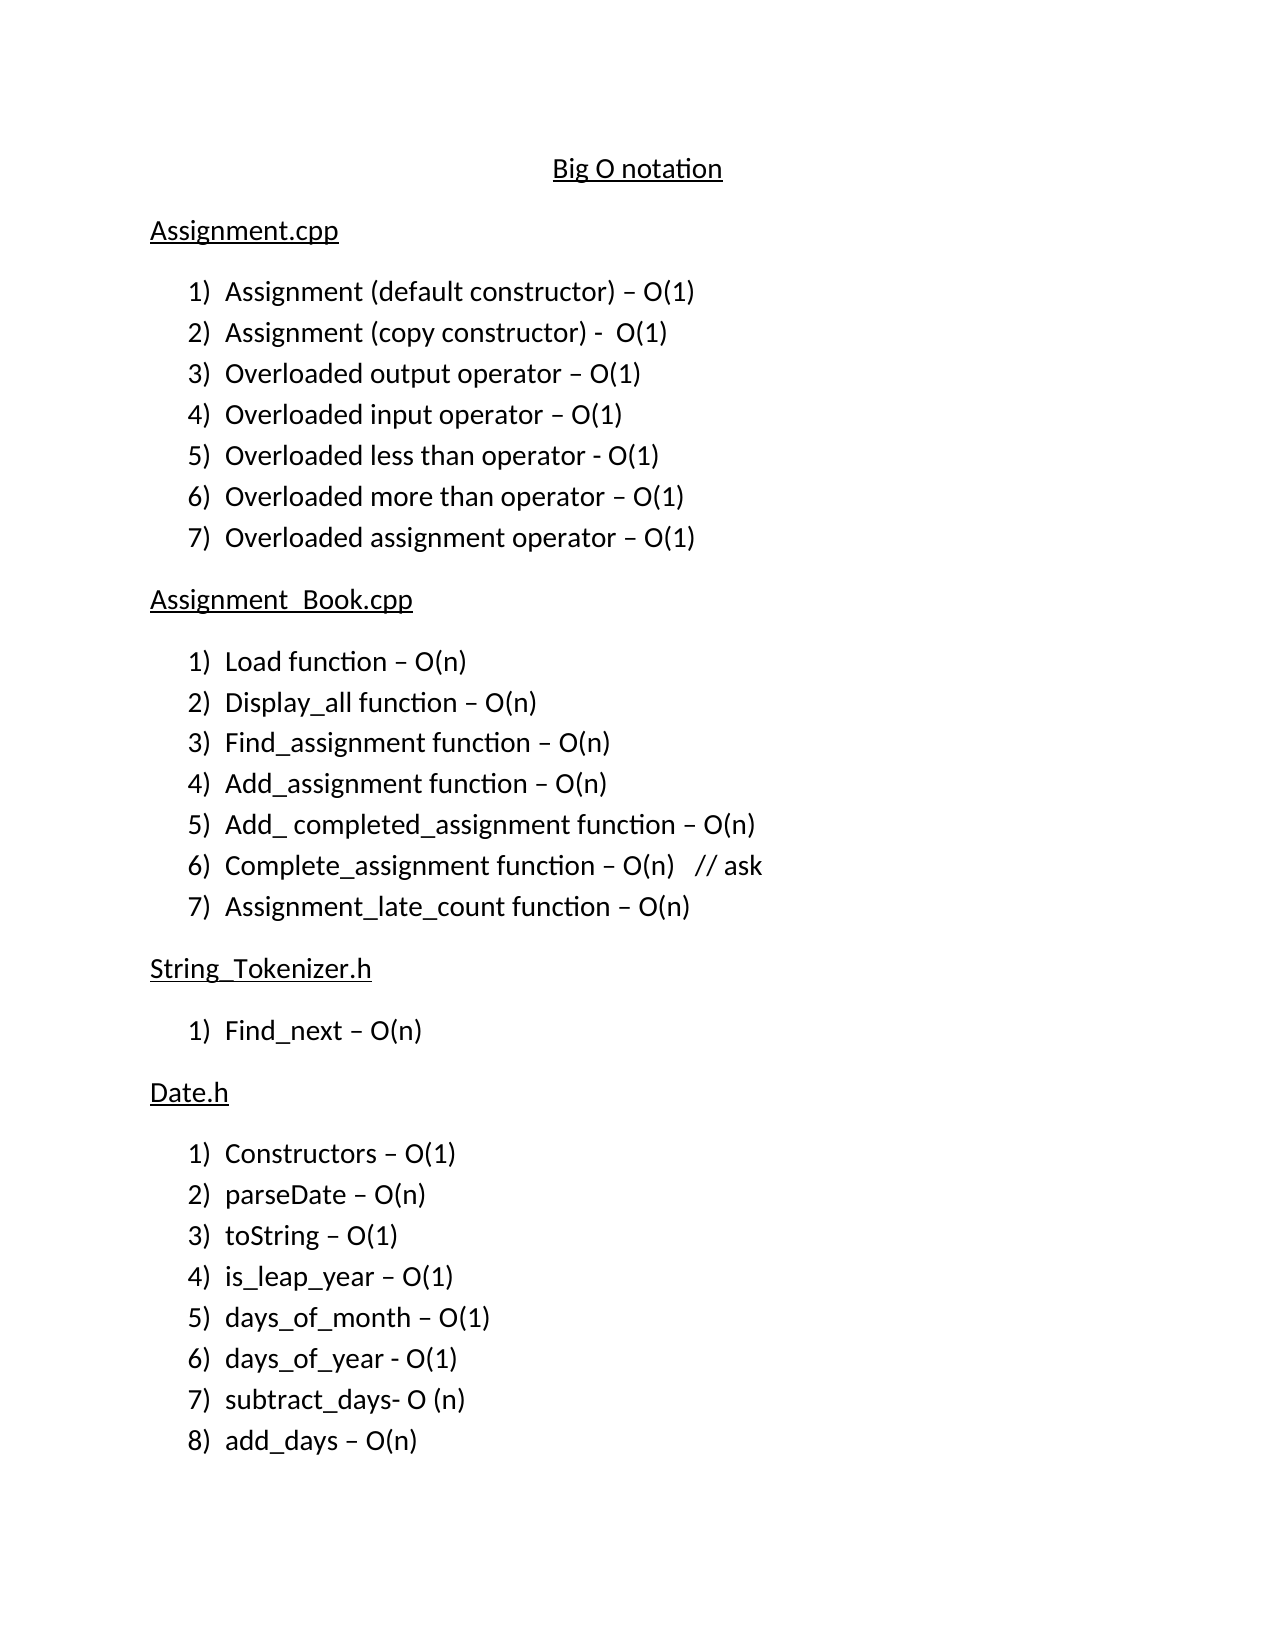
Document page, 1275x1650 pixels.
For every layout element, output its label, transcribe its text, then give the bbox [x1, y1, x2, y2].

list Overloaded assignment operator – O(1) [187, 519, 1125, 555]
list Overloaded output operator – O(1) [187, 355, 1125, 391]
list Load function – O(n) [187, 643, 1125, 678]
list Add_assignment function – O(n) [187, 766, 1125, 801]
text Date.h [150, 1074, 1125, 1109]
list subtract_days- O (n) [187, 1381, 1125, 1417]
list Complete_assignment function – O(n) // ask [187, 847, 1125, 883]
list parseDate – O(n) [187, 1176, 1125, 1212]
list Overloaded more than operator – O(1) [187, 478, 1125, 514]
list Display_all function – O(n) [187, 684, 1125, 719]
list days_of_month – O(1) [187, 1299, 1125, 1335]
list Find_next – O(n) [187, 1012, 1125, 1047]
list add_days – O(n) [187, 1422, 1125, 1458]
text Assignment.cpp [150, 212, 1125, 247]
list Add_ completed_assignment function – O(n) [187, 806, 1125, 842]
list Assignment (default constructor) – O(1) [187, 273, 1125, 309]
list toString – O(1) [187, 1217, 1125, 1253]
list Overloaded input operator – O(1) [187, 396, 1125, 432]
list Assignment (copy constructor) - O(1) [187, 314, 1125, 350]
text String_Tokenizer.h [150, 950, 1125, 986]
list Overloaded less than operator - O(1) [187, 437, 1125, 473]
list Constructors – O(1) [187, 1135, 1125, 1171]
list is_leap_year – O(1) [187, 1258, 1125, 1294]
list Assignment_late_count function – O(n) [187, 888, 1125, 924]
text Big O notation [150, 150, 1125, 186]
list Find_assignment function – O(n) [187, 724, 1125, 760]
list days_of_year - O(1) [187, 1340, 1125, 1376]
text Assignment_Book.cpp [150, 581, 1125, 617]
